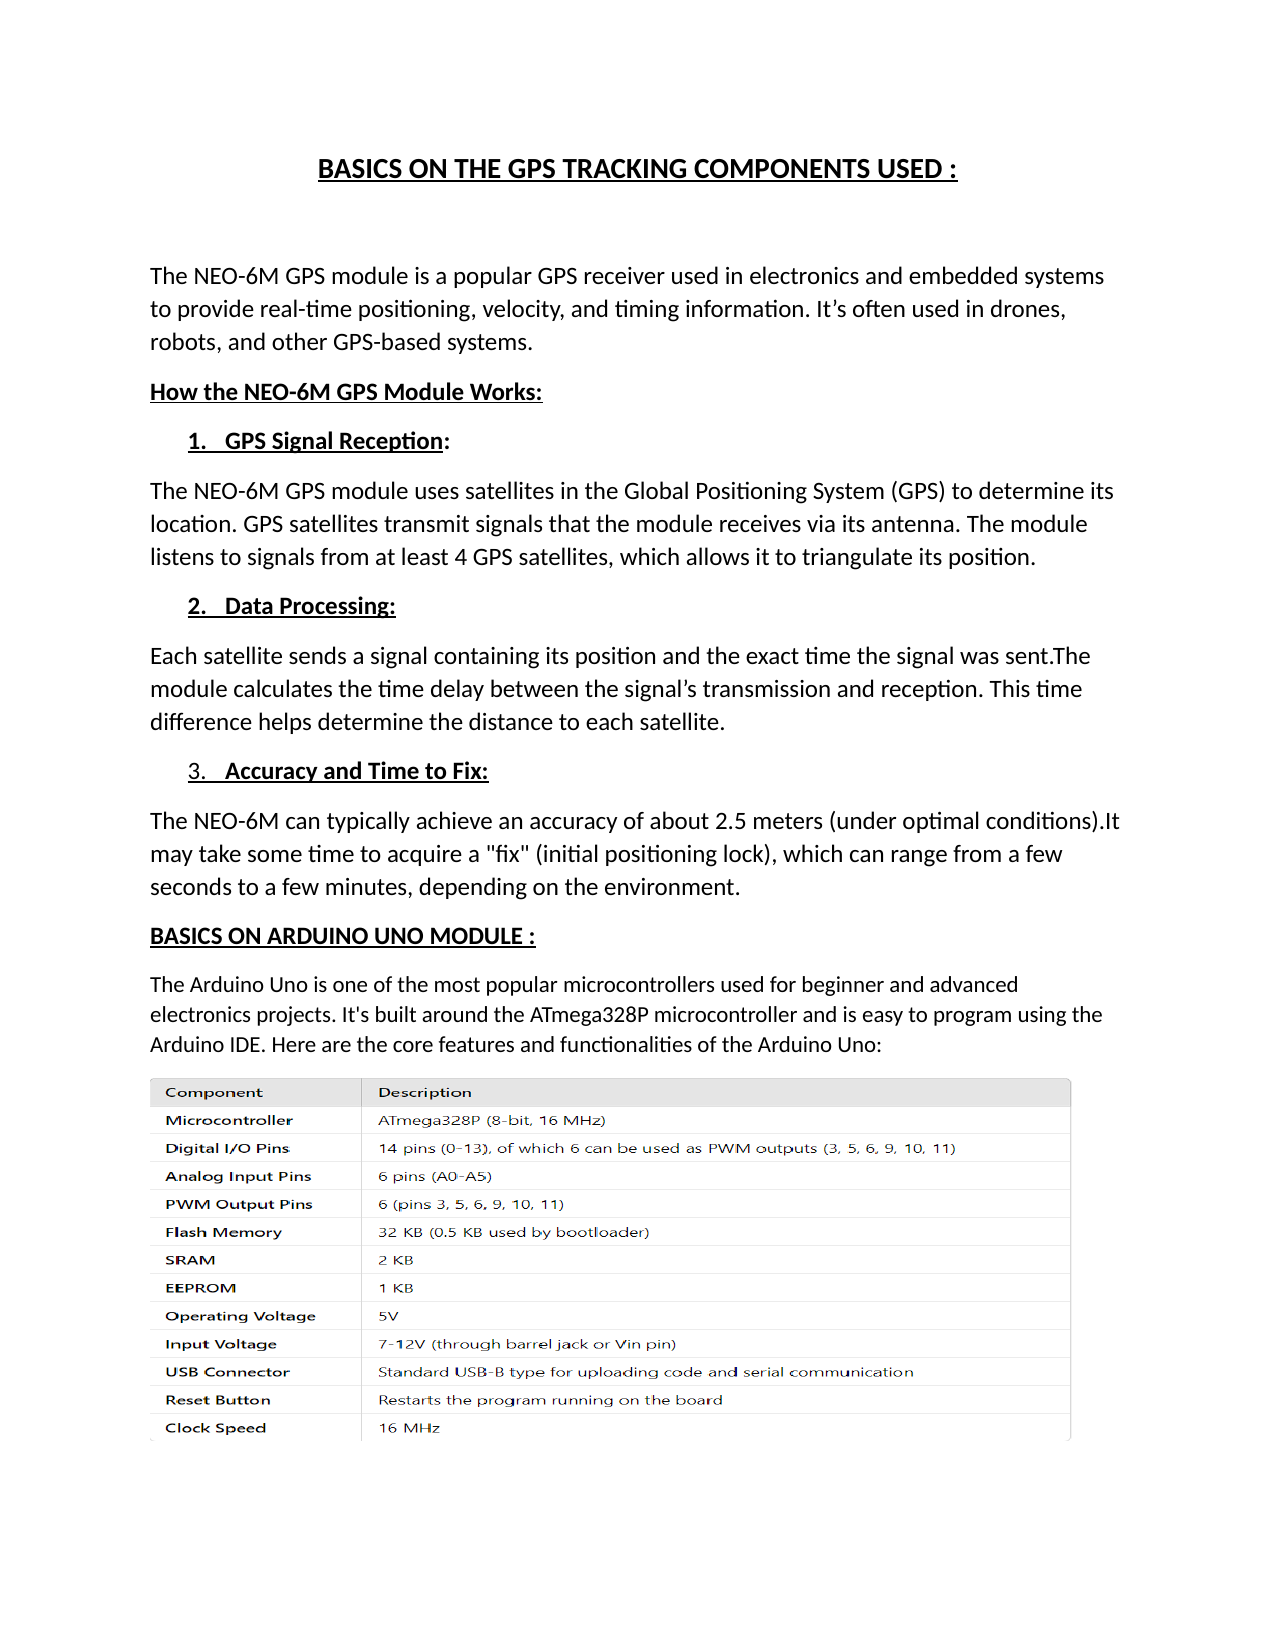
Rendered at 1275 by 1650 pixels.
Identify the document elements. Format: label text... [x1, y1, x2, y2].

list Accuracy and Time to Fix: [187, 755, 1125, 786]
picture [150, 1077, 1072, 1441]
text The NEO-6M GPS module is a popular GPS receiver used in electronics and embedded systems to provide real-time positioning, velocity, and timing information. It’s often used in drones, robots, and other GPS-based systems. [150, 260, 1125, 357]
list GPS Signal Reception: [187, 425, 1125, 456]
text BASICS ON ARDUINO UNO MODULE : [150, 920, 1125, 951]
text The NEO-6M can typically achieve an accuracy of about 2.5 meters (under optimal conditions).It may take some time to acquire a "fix" (initial positioning lock), which can range from a few seconds to a few minutes, depending on the environment. [150, 805, 1125, 901]
text Each satellite sends a signal containing its position and the exact time the signal was sent.The module calculates the time delay between the signal’s transmission and reception. This time difference helps determine the distance to each satellite. [150, 640, 1125, 736]
text The NEO-6M GPS module uses satellites in the Global Positioning System (GPS) to determine its location. GPS satellites transmit signals that the module receives via its antenna. The module listens to signals from at least 4 GPS satellites, which allows it to triangulate its position. [150, 475, 1125, 571]
text The Arduino Uno is one of the most popular microcontrollers used for beginner and advanced electronics projects. It's built around the ATmega328P microcontroller and is easy to program using the Arduino IDE. Here are the core features and functionalities of the Arduino Uno: [150, 970, 1125, 1058]
text BASICS ON THE GPS TRACKING COMPONENTS USED : [150, 150, 1125, 186]
text How the NEO-6M GPS Module Works: [150, 376, 1125, 406]
list Data Processing: [187, 590, 1125, 621]
